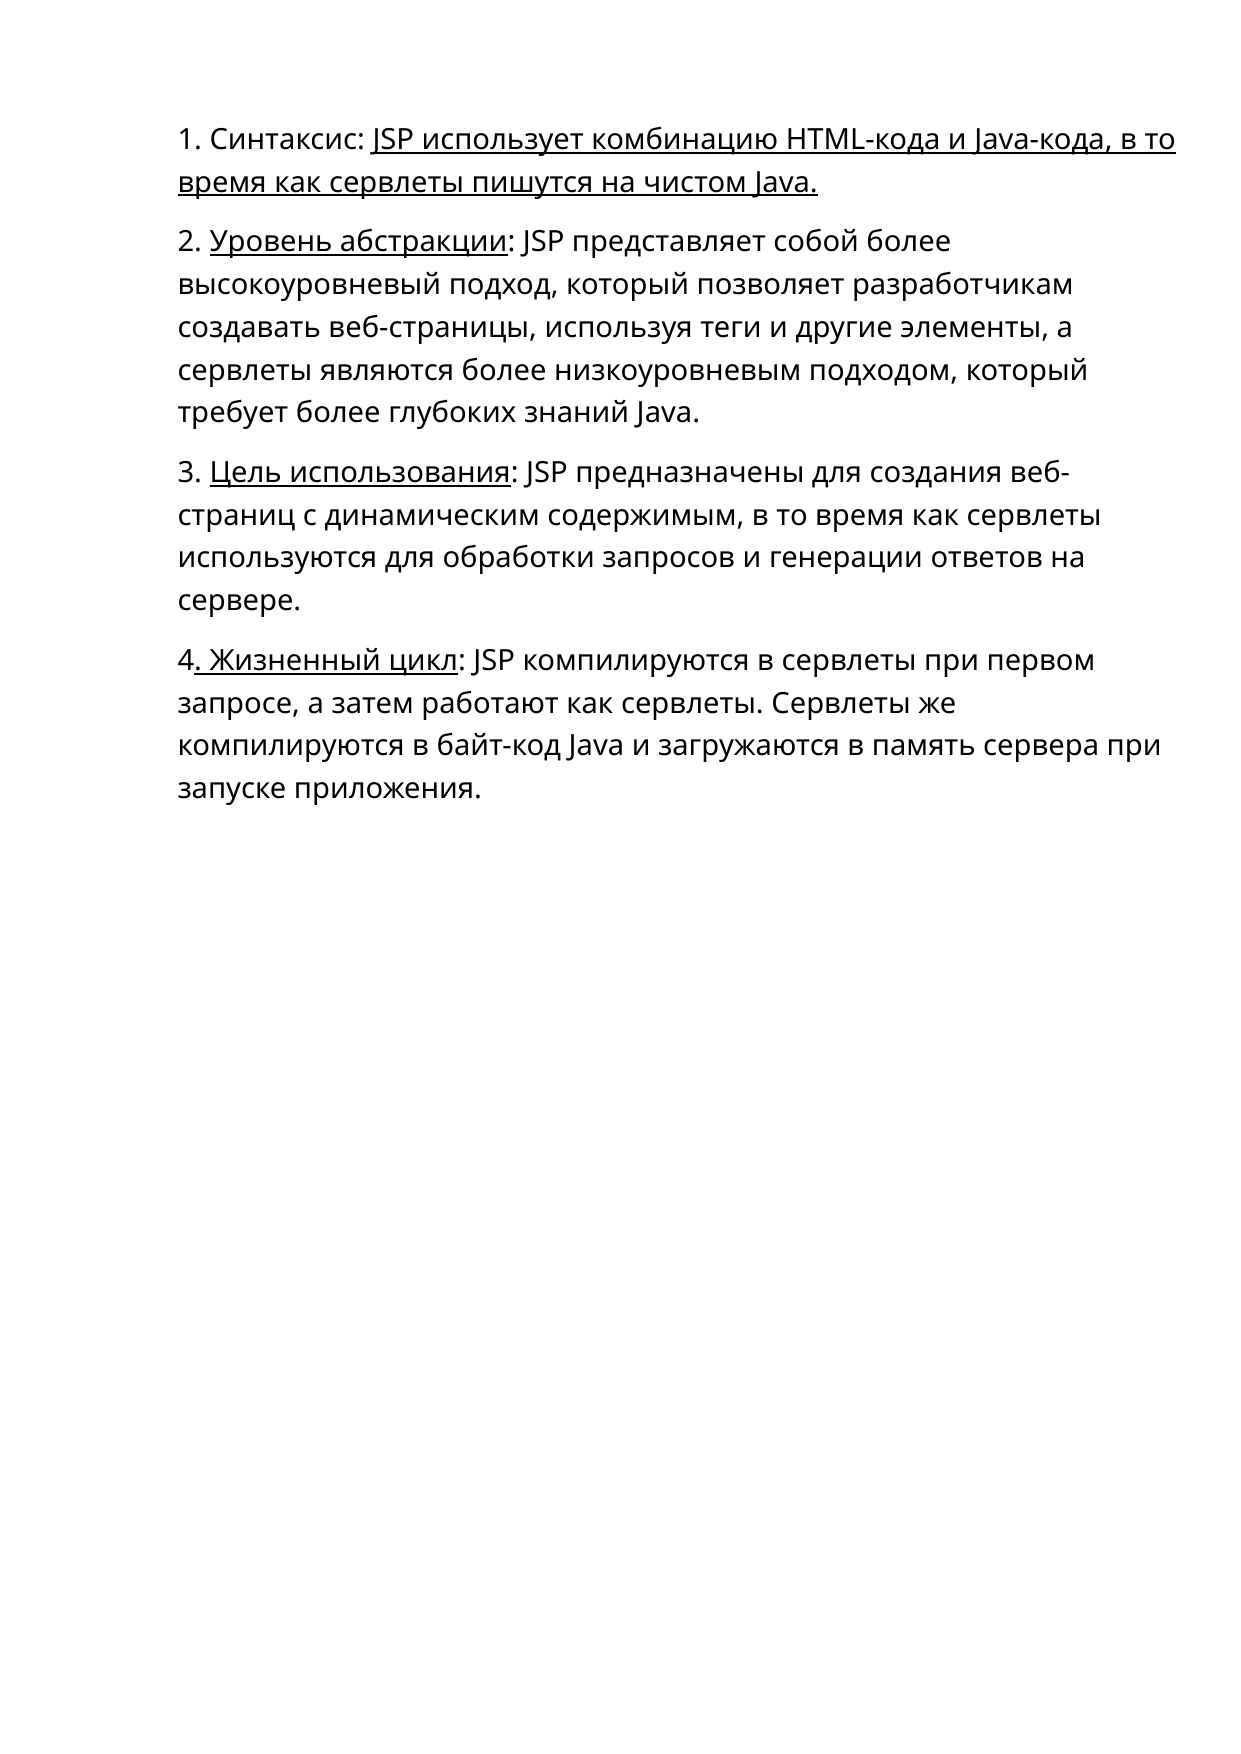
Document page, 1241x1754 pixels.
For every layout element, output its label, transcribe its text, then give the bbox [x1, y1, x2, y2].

text 2. Уровень абстракции: JSP представляет собой более высокоуровневый подход, который позволяет разработчикам создавать веб-страницы, используя теги и другие элементы, а сервлеты являются более низкоуровневым подходом, который требует более глубоких знаний Java. [177, 220, 1181, 431]
text 3. Цель использования: JSP предназначены для создания веб-страниц с динамическим содержимым, в то время как сервлеты используются для обработки запросов и генерации ответов на сервере. [177, 451, 1181, 619]
text 1. Синтаксис: JSP использует комбинацию HTML-кода и Java-кода, в то время как сервлеты пишутся на чистом Java. [177, 118, 1181, 201]
text 4. Жизненный цикл: JSP компилируются в сервлеты при первом запросе, а затем работают как сервлеты. Сервлеты же компилируются в байт-код Java и загружаются в память сервера при запуске приложения. [177, 639, 1181, 807]
